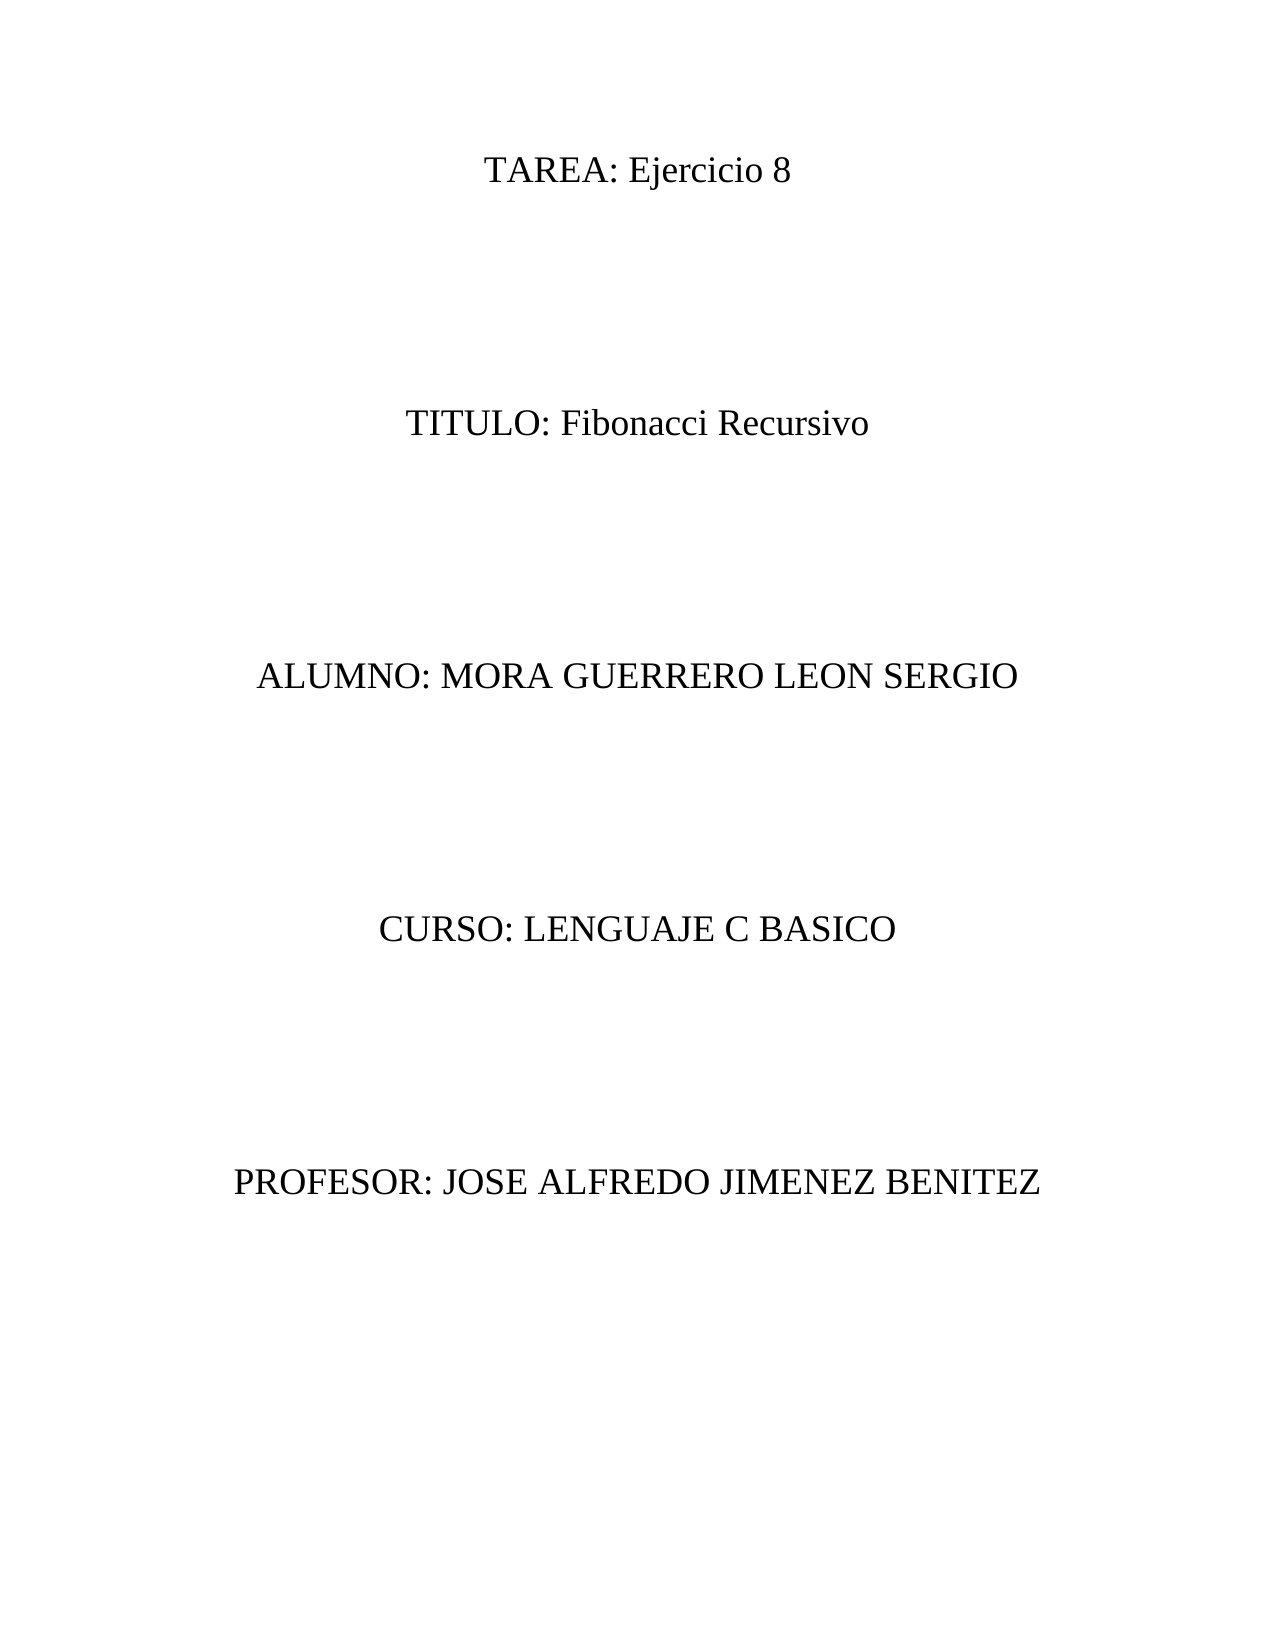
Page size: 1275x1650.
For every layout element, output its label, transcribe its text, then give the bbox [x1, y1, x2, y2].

text PROFESOR: JOSE ALFREDO JIMENEZ BENITEZ [177, 1159, 1098, 1202]
text TITULO: Fibonacci Recursivo [177, 401, 1098, 444]
text ALUMNO: MORA GUERRERO LEON SERGIO [177, 653, 1098, 697]
text TAREA: Ejercicio 8 [177, 148, 1098, 191]
text CURSO: LENGUAJE C BASICO [177, 906, 1098, 949]
